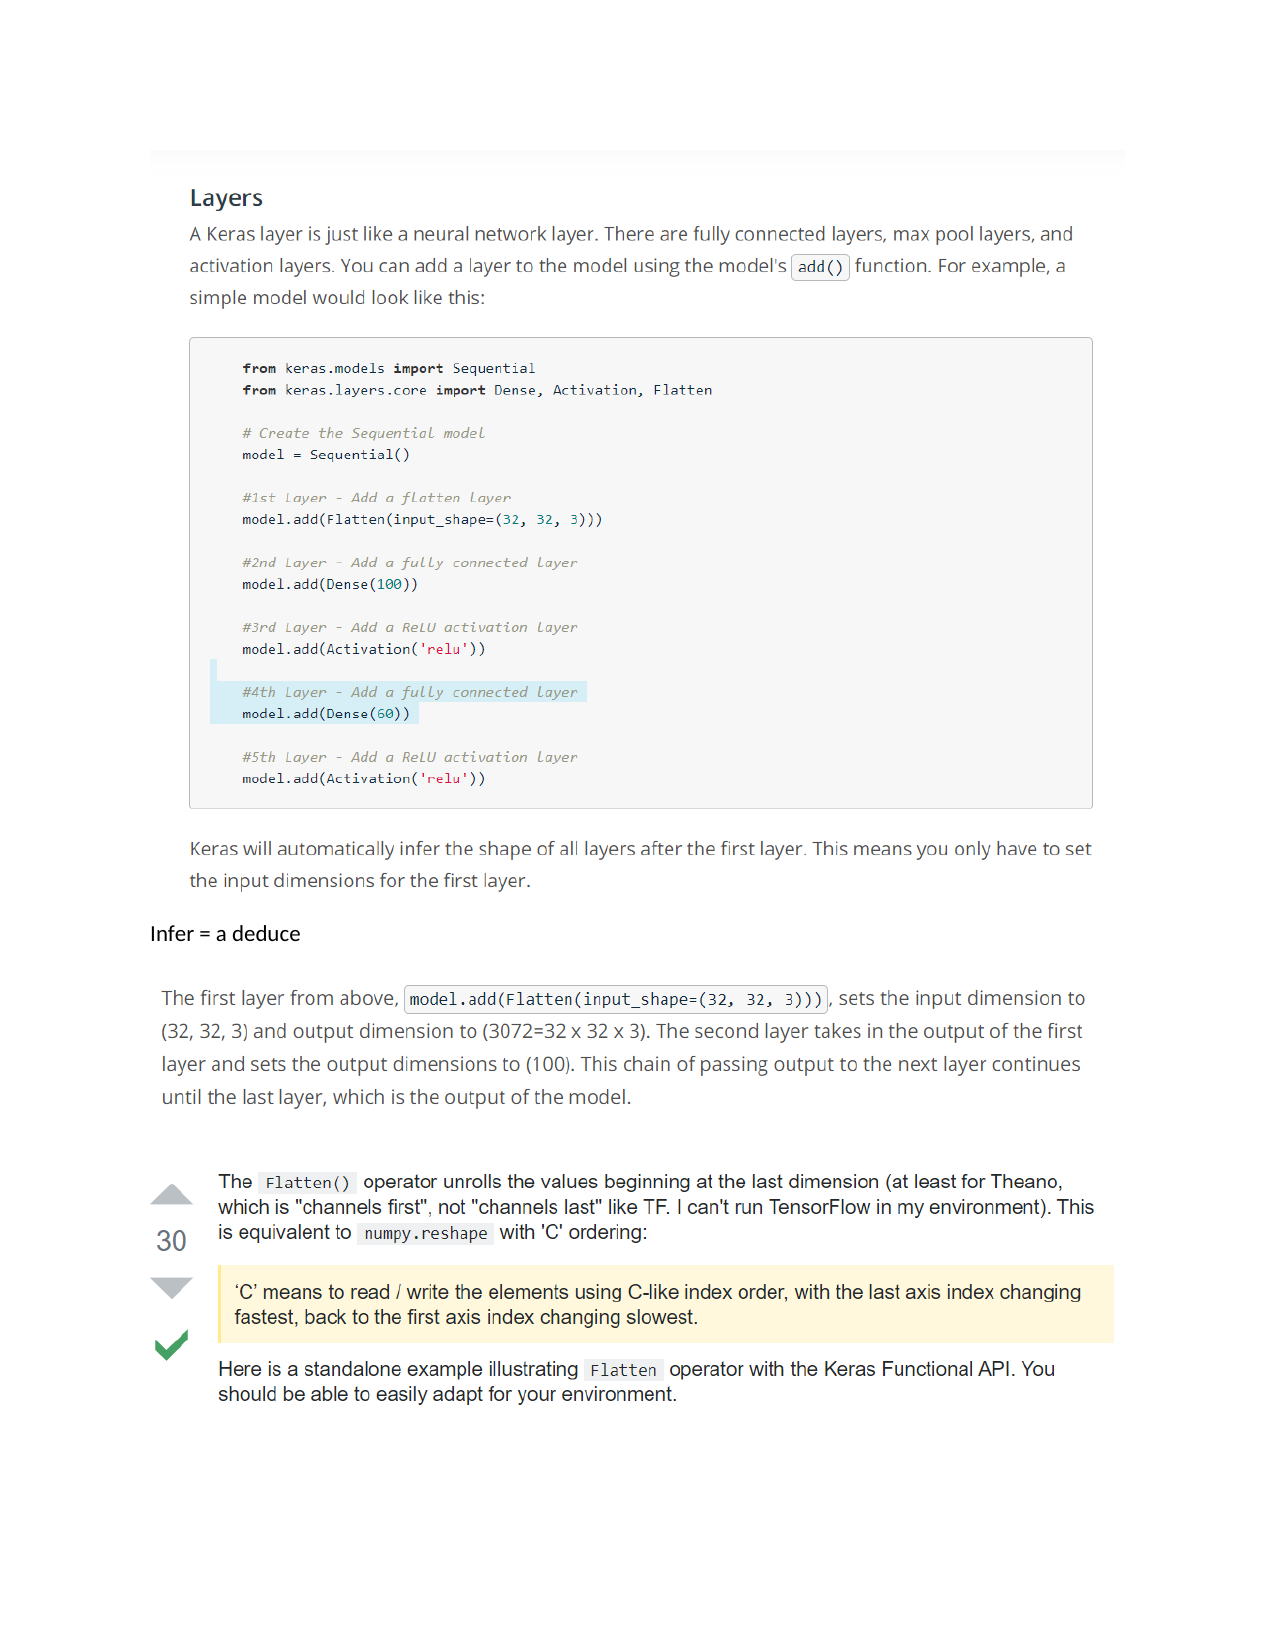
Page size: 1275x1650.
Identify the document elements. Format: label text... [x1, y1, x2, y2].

picture [150, 150, 1125, 900]
picture [150, 1146, 1117, 1418]
picture [150, 965, 1113, 1128]
text Infer = a deduce [150, 919, 1125, 947]
